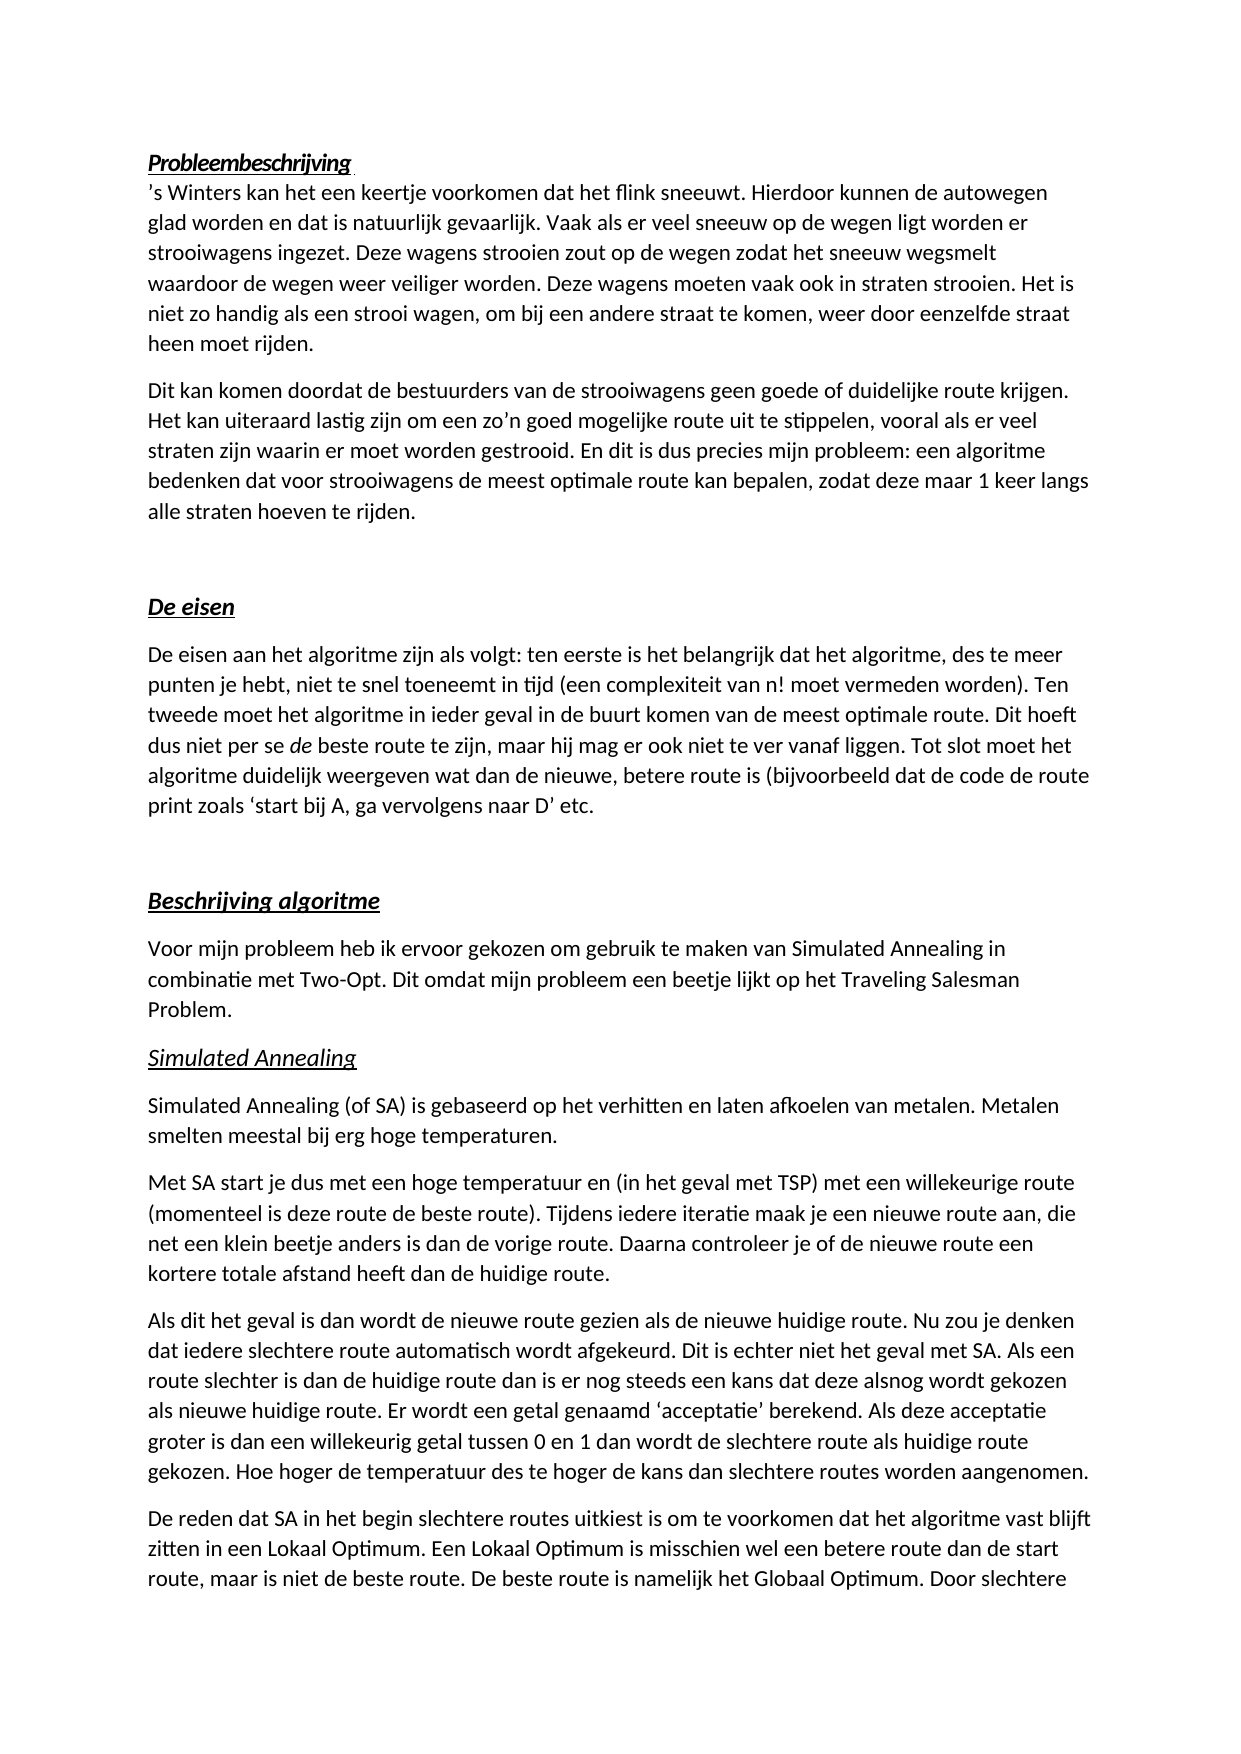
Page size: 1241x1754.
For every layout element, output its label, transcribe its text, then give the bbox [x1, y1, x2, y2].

title Probleembeschrijving [148, 148, 1093, 178]
text Simulated Annealing (of SA) is gebaseerd op het verhitten en laten afkoelen van metalen. Metalen smelten meestal bij erg hoge temperaturen. [148, 1091, 1093, 1150]
text De eisen [148, 591, 1093, 621]
text Voor mijn probleem heb ik ervoor gekozen om gebruik te maken van Simulated Annealing in combinatie met Two-Opt. Dit omdat mijn probleem een beetje lijkt op het Traveling Salesman Problem. [148, 934, 1093, 1023]
text Dit kan komen doordat de bestuurders van de strooiwagens geen goede of duidelijke route krijgen. Het kan uiteraard lastig zijn om een zo’n goed mogelijke route uit te stippelen, vooral als er veel straten zijn waarin er moet worden gestrooid. En dit is dus precies mijn probleem: een algoritme bedenken dat voor strooiwagens de meest optimale route kan bepalen, zodat deze maar 1 keer langs alle straten hoeven te rijden. [148, 376, 1093, 525]
text Als dit het geval is dan wordt de nieuwe route gezien als de nieuwe huidige route. Nu zou je denken dat iedere slechtere route automatisch wordt afgekeurd. Dit is echter niet het geval met SA. Als een route slechter is dan de huidige route dan is er nog steeds een kans dat deze alsnog wordt gekozen als nieuwe huidige route. Er wordt een getal genaamd ‘acceptatie’ berekend. Als deze acceptatie groter is dan een willekeurig getal tussen 0 en 1 dan wordt de slechtere route als huidige route gekozen. Hoe hoger de temperatuur des te hoger de kans dan slechtere routes worden aangenomen. [148, 1306, 1093, 1485]
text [148, 1504, 1093, 1592]
text ’s Winters kan het een keertje voorkomen dat het flink sneeuwt. Hierdoor kunnen de autowegen glad worden en dat is natuurlijk gevaarlijk. Vaak als er veel sneeuw op de wegen ligt worden er strooiwagens ingezet. Deze wagens strooien zout op de wegen zodat het sneeuw wegsmelt waardoor de wegen weer veiliger worden. Deze wagens moeten vaak ook in straten strooien. Het is niet zo handig als een strooi wagen, om bij een andere straat te komen, weer door eenzelfde straat heen moet rijden. [148, 178, 1093, 357]
text Met SA start je dus met een hoge temperatuur en (in het geval met TSP) met een willekeurige route (momenteel is deze route de beste route). Tijdens iedere iteratie maak je een nieuwe route aan, die net een klein beetje anders is dan de vorige route. Daarna controleer je of de nieuwe route een kortere totale afstand heeft dan de huidige route. [148, 1168, 1093, 1287]
text Beschrijving algoritme [148, 885, 1093, 916]
text Simulated Annealing [148, 1042, 1093, 1072]
text De eisen aan het algoritme zijn als volgt: ten eerste is het belangrijk dat het algoritme, des te meer punten je hebt, niet te snel toeneemt in tijd (een complexiteit van n! moet vermeden worden). Ten tweede moet het algoritme in ieder geval in de buurt komen van de meest optimale route. Dit hoeft dus niet per se de beste route te zijn, maar hij mag er ook niet te ver vanaf liggen. Tot slot moet het algoritme duidelijk weergeven wat dan de nieuwe, betere route is (bijvoorbeeld dat de code de route print zoals ‘start bij A, ga vervolgens naar D’ etc. [148, 640, 1093, 819]
